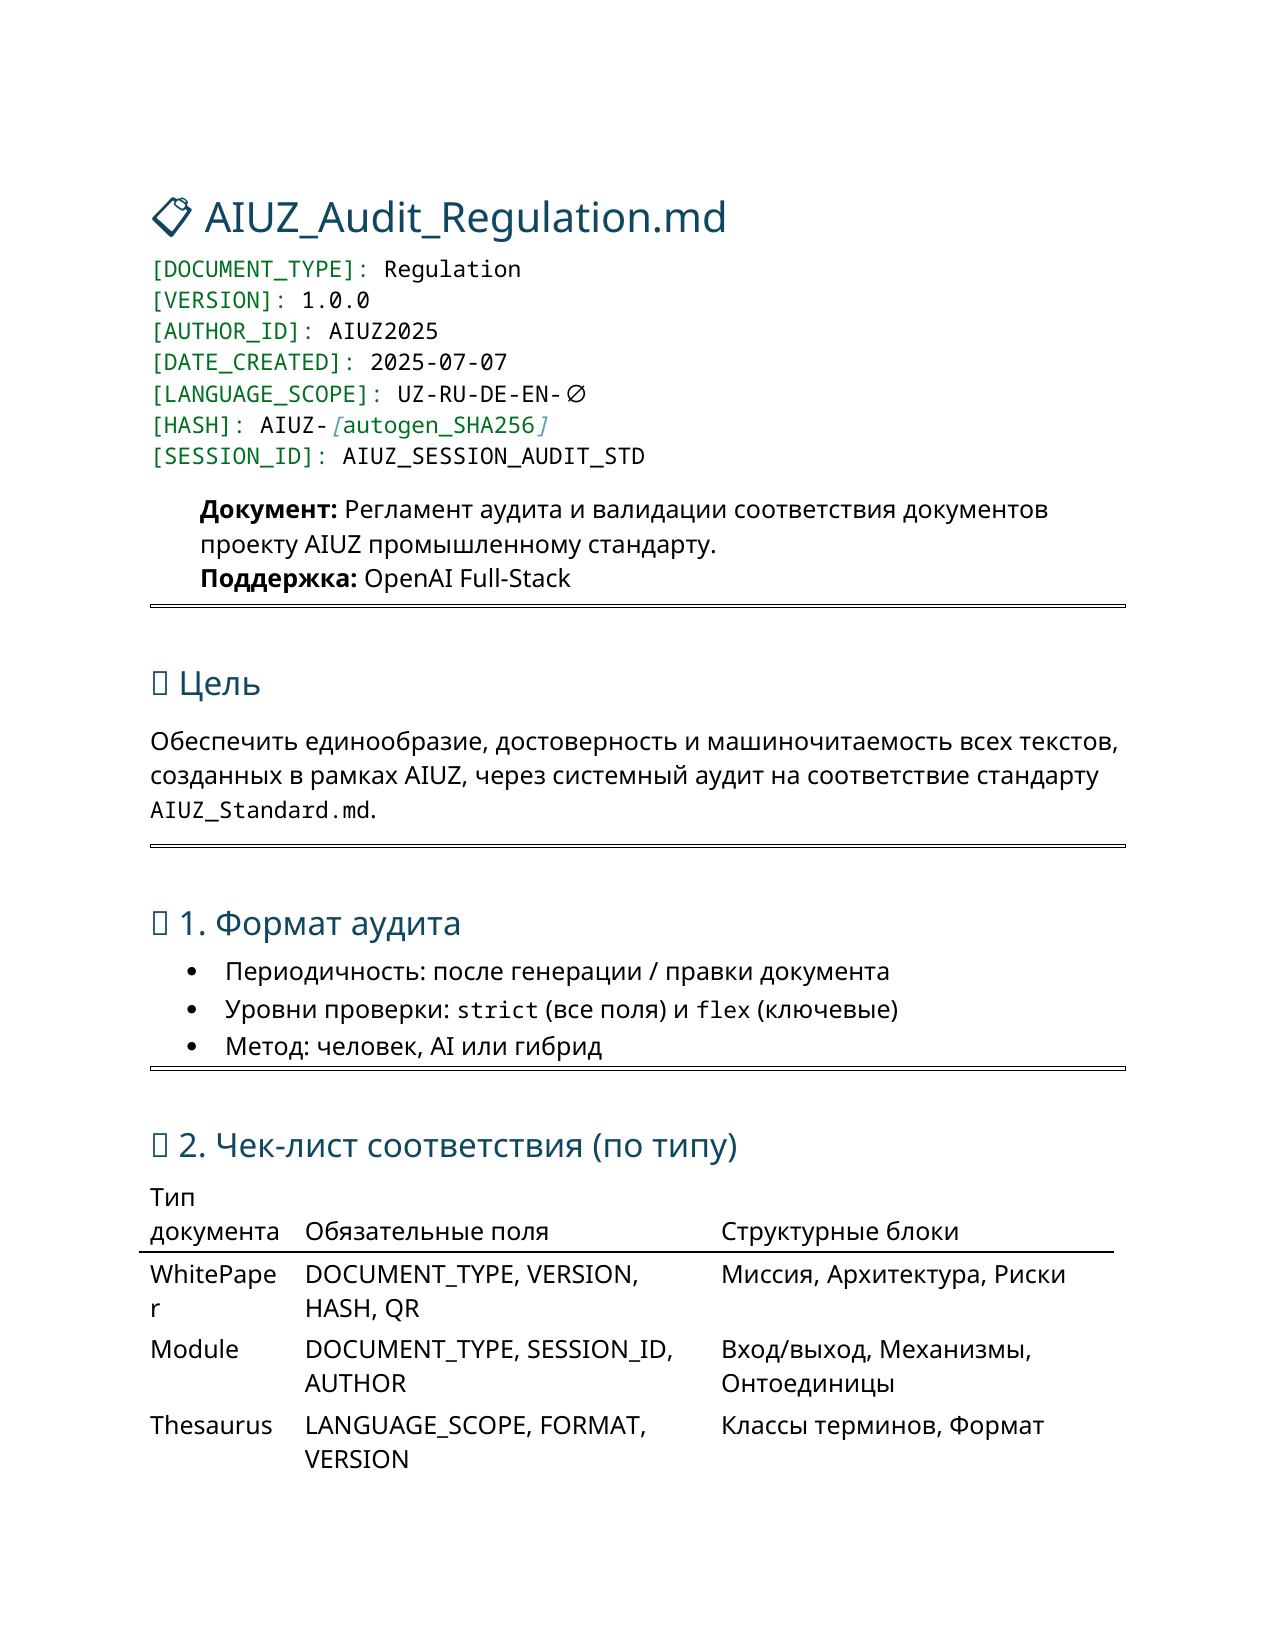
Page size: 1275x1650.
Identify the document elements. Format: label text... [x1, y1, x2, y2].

table_cell Классы терминов, Формат [710, 1404, 1114, 1479]
text [DOCUMENT_TYPE]: Regulation [VERSION]: 1.0.0 [AUTHOR_ID]: AIUZ2025 [DATE_CREATED]: 2025-07-07 [LANGUAGE_SCOPE]: UZ-RU-DE-EN-∅ [HASH]: AIUZ-[autogen_SHA256] [SESSION_ID]: AIUZ_SESSION_AUDIT_STD [150, 253, 1125, 471]
table_cell Миссия, Архитектура, Риски [710, 1253, 1114, 1328]
table_cell LANGUAGE_SCOPE, FORMAT, VERSION [293, 1404, 709, 1479]
table_cell WhitePaper [139, 1253, 293, 1328]
table_cell Вход/выход, Механизмы, Онтоединицы [710, 1328, 1114, 1404]
table_cell DOCUMENT_TYPE, SESSION_ID, AUTHOR [293, 1328, 709, 1404]
table_header Тип документа [139, 1176, 293, 1251]
subtitle 📋 AIUZ_Audit_Regulation.md [150, 187, 1125, 244]
table_cell Module [139, 1328, 293, 1404]
subtitle 🧾 1. Формат аудита [150, 900, 1125, 945]
list Периодичность: после генерации / правки документа [187, 953, 1125, 987]
text Обеспечить единообразие, достоверность и машиночитаемость всех текстов, созданных в рамках AIUZ, через системный аудит на соответствие стандарту AIUZ_Standard.md. [150, 724, 1125, 826]
table_cell Thesaurus [139, 1404, 293, 1479]
table_header Обязательные поля [293, 1176, 709, 1251]
table_cell DOCUMENT_TYPE, VERSION, HASH, QR [293, 1253, 709, 1328]
table_header Структурные блоки [710, 1176, 1114, 1251]
subtitle ✅ 2. Чек-лист соответствия (по типу) [150, 1122, 1125, 1167]
list Уровни проверки: strict (все поля) и flex (ключевые) [187, 991, 1125, 1025]
text Документ: Регламент аудита и валидации соответствия документов проекту AIUZ промышленному стандарту. Поддержка: OpenAI Full-Stack [200, 492, 1075, 594]
list Метод: человек, AI или гибрид [187, 1029, 1125, 1063]
subtitle 🎯 Цель [150, 660, 1125, 705]
